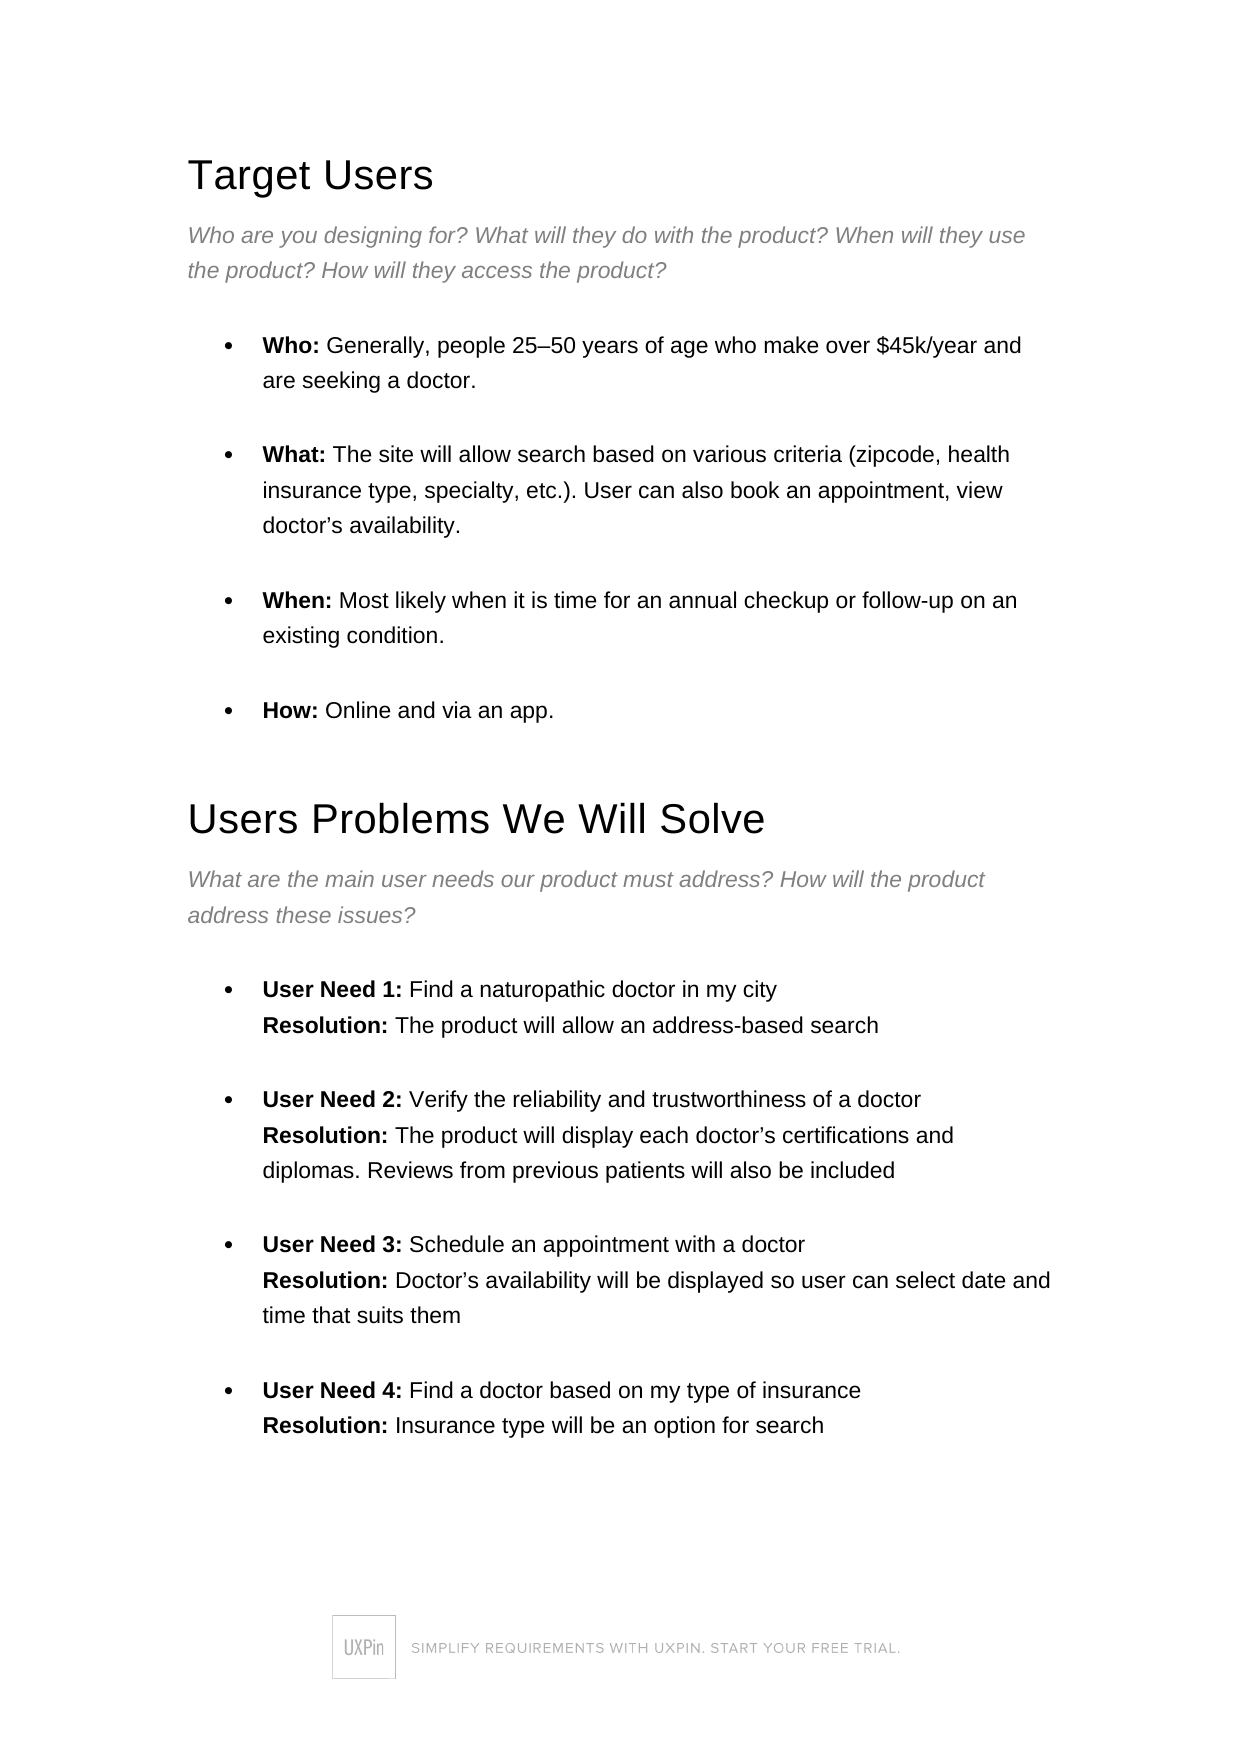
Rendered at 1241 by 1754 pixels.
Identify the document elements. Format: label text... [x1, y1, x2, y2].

text Resolution: Doctor’s availability will be displayed so user can select date and time that suits them [262, 1267, 1053, 1329]
list What: The site will allow search based on various criteria (zipcode, health insurance type, specialty, etc.). User can also book an appointment, view doctor’s availability. [225, 441, 1053, 539]
subtitle Users Problems We Will Solve [187, 794, 1053, 842]
list User Need 4: Find a doctor based on my type of insurance [225, 1377, 1053, 1403]
list When: Most likely when it is time for an annual checkup or follow-up on an existing condition. [225, 587, 1053, 649]
list Who: Generally, people 25–50 years of age who make over $45k/year and are seeking a doctor. [225, 332, 1053, 393]
text Resolution: The product will display each doctor’s certifications and diplomas. Reviews from previous patients will also be included [262, 1122, 1053, 1183]
list User Need 2: Verify the reliability and trustworthiness of a doctor [225, 1086, 1053, 1112]
text Resolution: Insurance type will be an option for search [187, 1412, 1053, 1438]
list How: Online and via an app. [225, 697, 1053, 723]
list User Need 1: Find a naturopathic doctor in my city [225, 976, 1053, 1003]
text Resolution: The product will allow an address-based search [187, 1012, 1053, 1038]
subtitle Target Users [187, 150, 1053, 198]
list User Need 3: Schedule an appointment with a doctor [225, 1231, 1053, 1258]
picture [332, 1615, 908, 1679]
text Who are you designing for? What will they do with the product? When will they use the product? How will they access the product? [187, 222, 1053, 284]
text What are the main user needs our product must address? How will the product address these issues? [187, 866, 1053, 928]
